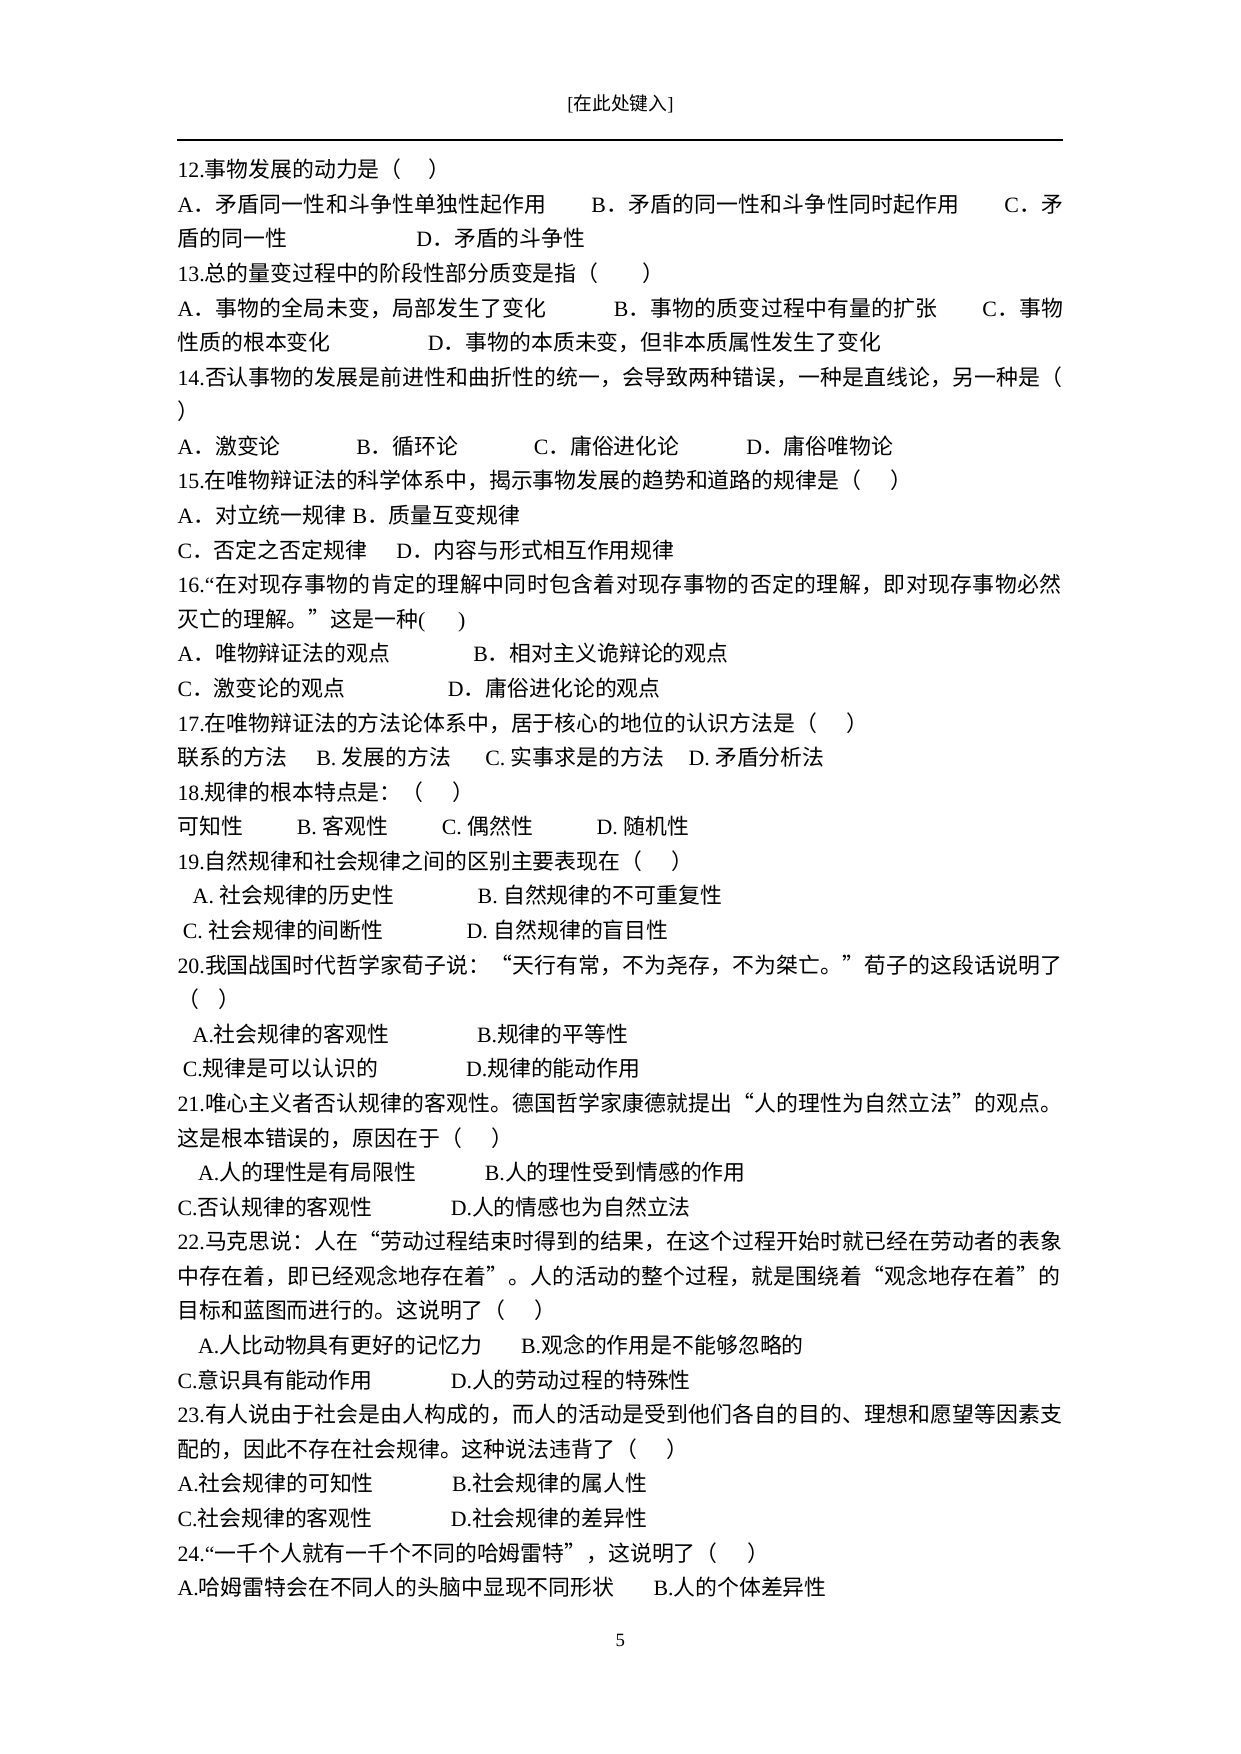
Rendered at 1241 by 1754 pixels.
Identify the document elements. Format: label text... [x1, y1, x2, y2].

text C.规律是可以认识的 D.规律的能动作用 [177, 1050, 1063, 1084]
text C.意识具有能动作用 D.人的劳动过程的特殊性 [177, 1361, 1063, 1396]
text 21.唯心主义者否认规律的客观性。德国哲学家康德就提出“人的理性为自然立法”的观点。这是根本错误的，原因在于（ ） [177, 1084, 1063, 1154]
text 15.在唯物辩证法的科学体系中，揭示事物发展的趋势和道路的规律是（ ） [177, 462, 1063, 497]
text 20.我国战国时代哲学家荀子说：“天行有常，不为尧存，不为桀亡。”荀子的这段话说明了（ ） [177, 946, 1063, 1015]
text A.社会规律的可知性 B.社会规律的属人性 [177, 1465, 1063, 1499]
text 24.“一千个人就有一千个不同的哈姆雷特”，这说明了（ ） [177, 1534, 1063, 1569]
text 可知性 B. 客观性 C. 偶然性 D. 随机性 [177, 808, 1063, 842]
text A．矛盾同一性和斗争性单独性起作用 B．矛盾的同一性和斗争性同时起作用 C．矛盾的同一性 D．矛盾的斗争性 [177, 185, 1063, 254]
text A．唯物辩证法的观点 B．相对主义诡辩论的观点 [177, 635, 1063, 669]
text A．对立统一规律 B．质量互变规律 [177, 497, 1063, 531]
text 17.在唯物辩证法的方法论体系中，居于核心的地位的认识方法是（ ） [177, 704, 1063, 739]
text 23.有人说由于社会是由人构成的，而人的活动是受到他们各自的目的、理想和愿望等因素支配的，因此不存在社会规律。这种说法违背了（ ） [177, 1396, 1063, 1465]
text C. 社会规律的间断性 D. 自然规律的盲目性 [177, 912, 1063, 946]
text A．事物的全局未变，局部发生了变化 B．事物的质变过程中有量的扩张 C．事物性质的根本变化 D．事物的本质未变，但非本质属性发生了变化 [177, 289, 1063, 358]
text A．激变论 B．循环论 C．庸俗进化论 D．庸俗唯物论 [177, 427, 1063, 462]
text A.人的理性是有局限性 B.人的理性受到情感的作用 [177, 1154, 1063, 1188]
text 14.否认事物的发展是前进性和曲折性的统一，会导致两种错误，一种是直线论，另一种是（ ） [177, 358, 1063, 427]
text 22.马克思说：人在“劳动过程结束时得到的结果，在这个过程开始时就已经在劳动者的表象中存在着，即已经观念地存在着”。人的活动的整个过程，就是围绕着“观念地存在着”的目标和蓝图而进行的。这说明了（ ） [177, 1223, 1063, 1327]
text A. 社会规律的历史性 B. 自然规律的不可重复性 [177, 877, 1063, 912]
text A.人比动物具有更好的记忆力 B.观念的作用是不能够忽略的 [177, 1327, 1063, 1361]
text 13.总的量变过程中的阶段性部分质变是指（ ） [177, 254, 1063, 289]
text 12.事物发展的动力是（ ） [177, 151, 1063, 185]
text A.哈姆雷特会在不同人的头脑中显现不同形状 B.人的个体差异性 [177, 1569, 1063, 1603]
text C．否定之否定规律 D．内容与形式相互作用规律 [177, 531, 1063, 566]
text C.社会规律的客观性 D.社会规律的差异性 [177, 1499, 1063, 1534]
text C.否认规律的客观性 D.人的情感也为自然立法 [177, 1188, 1063, 1223]
text 18.规律的根本特点是：（ ） [177, 773, 1063, 808]
text 联系的方法 B. 发展的方法 C. 实事求是的方法 D. 矛盾分析法 [177, 739, 1063, 773]
text 19.自然规律和社会规律之间的区别主要表现在（ ） [177, 842, 1063, 877]
text 16.“在对现存事物的肯定的理解中同时包含着对现存事物的否定的理解，即对现存事物必然灭亡的理解。”这是一种( ) [177, 566, 1063, 635]
text A.社会规律的客观性 B.规律的平等性 [177, 1015, 1063, 1050]
text C．激变论的观点 D．庸俗进化论的观点 [177, 669, 1063, 704]
